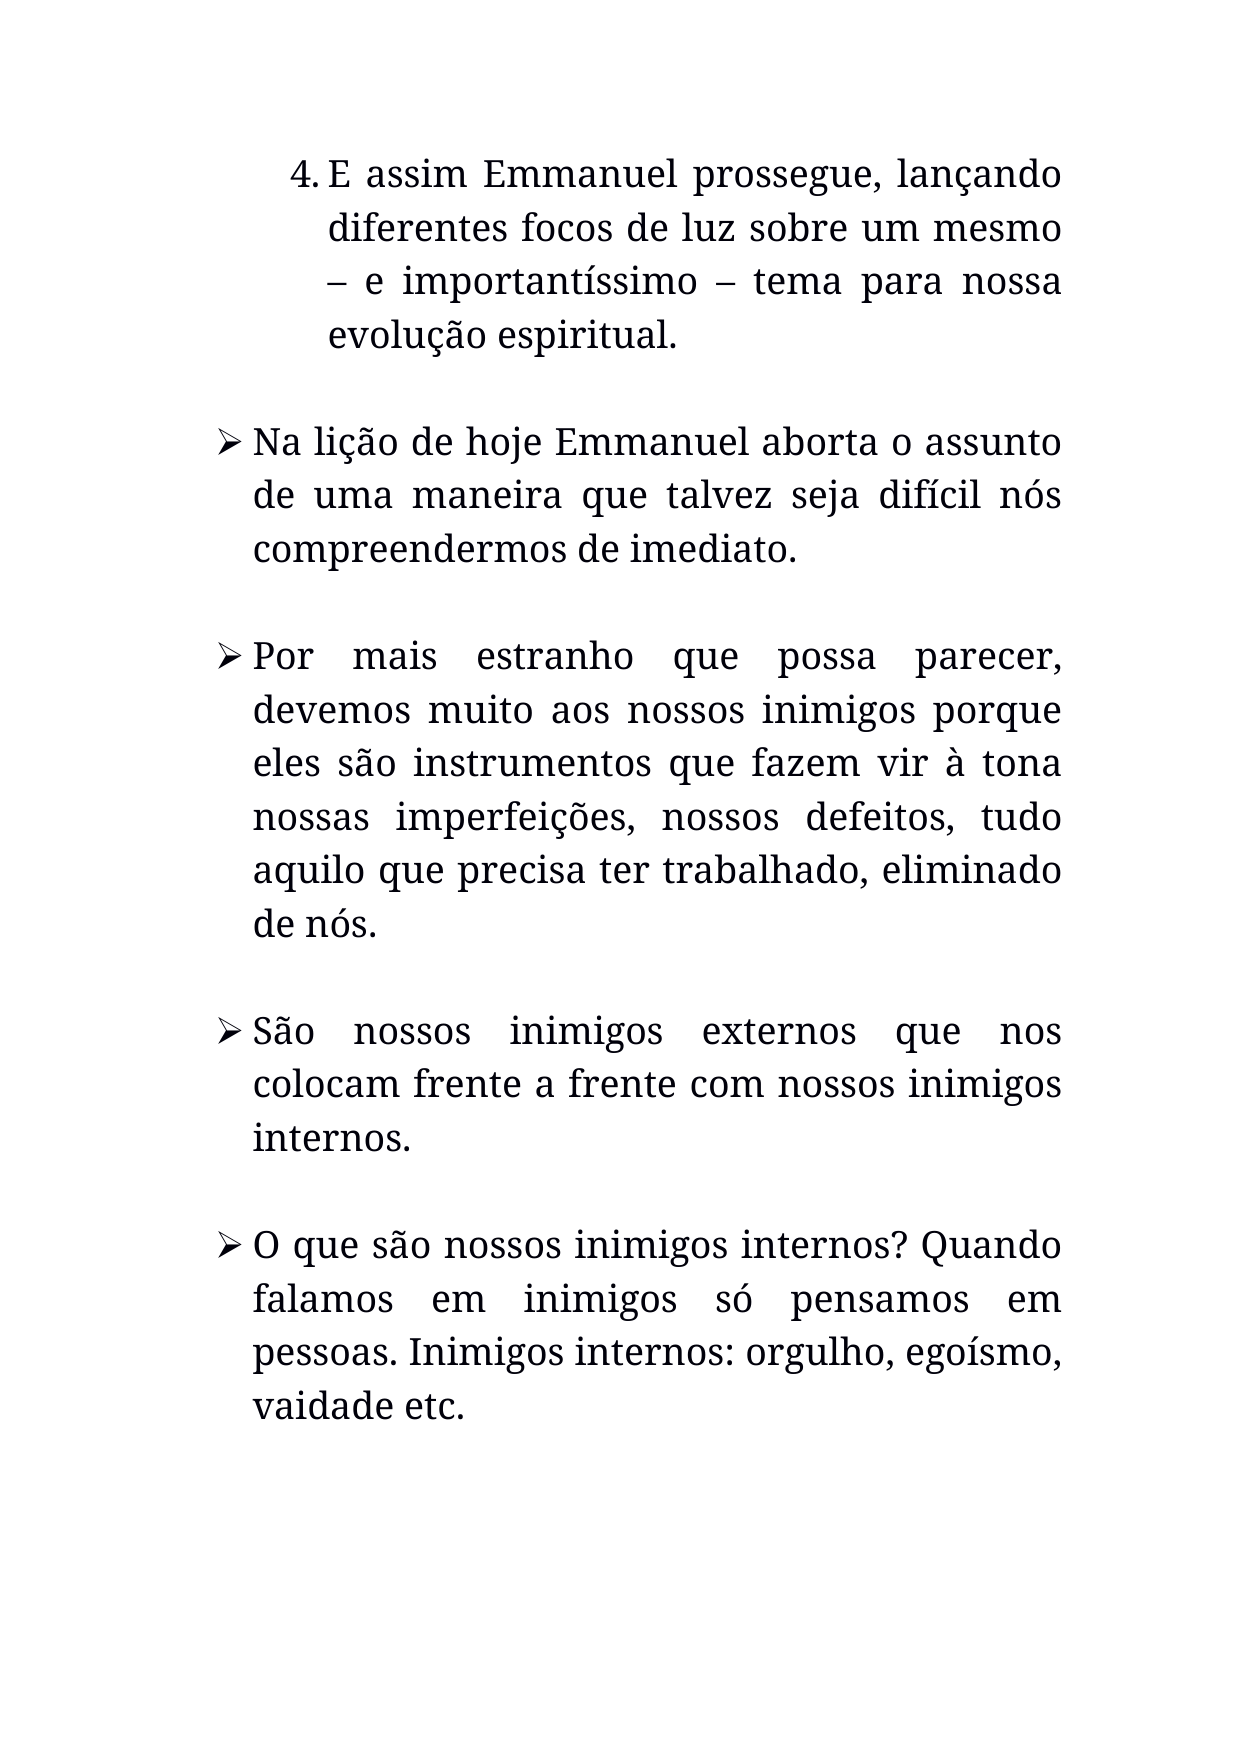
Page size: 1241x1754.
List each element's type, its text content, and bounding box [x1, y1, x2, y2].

list São nossos inimigos externos que nos colocam frente a frente com nossos inimigos internos. [215, 1004, 1063, 1162]
list Na lição de hoje Emmanuel aborta o assunto de uma maneira que talvez seja difícil nós compreendermos de imediato. [215, 415, 1063, 573]
list O que são nossos inimigos internos? Quando falamos em inimigos só pensamos em pessoas. Inimigos internos: orgulho, egoísmo, vaidade etc. [215, 1218, 1063, 1430]
list Por mais estranho que possa parecer, devemos muito aos nossos inimigos porque eles são instrumentos que fazem vir à tona nossas imperfeições, nossos defeitos, tudo aquilo que precisa ter trabalhado, eliminado de nós. [215, 629, 1063, 948]
list E assim Emmanuel prossegue, lançando diferentes focos de luz sobre um mesmo – e importantíssimo – tema para nossa evolução espiritual. [290, 148, 1063, 359]
